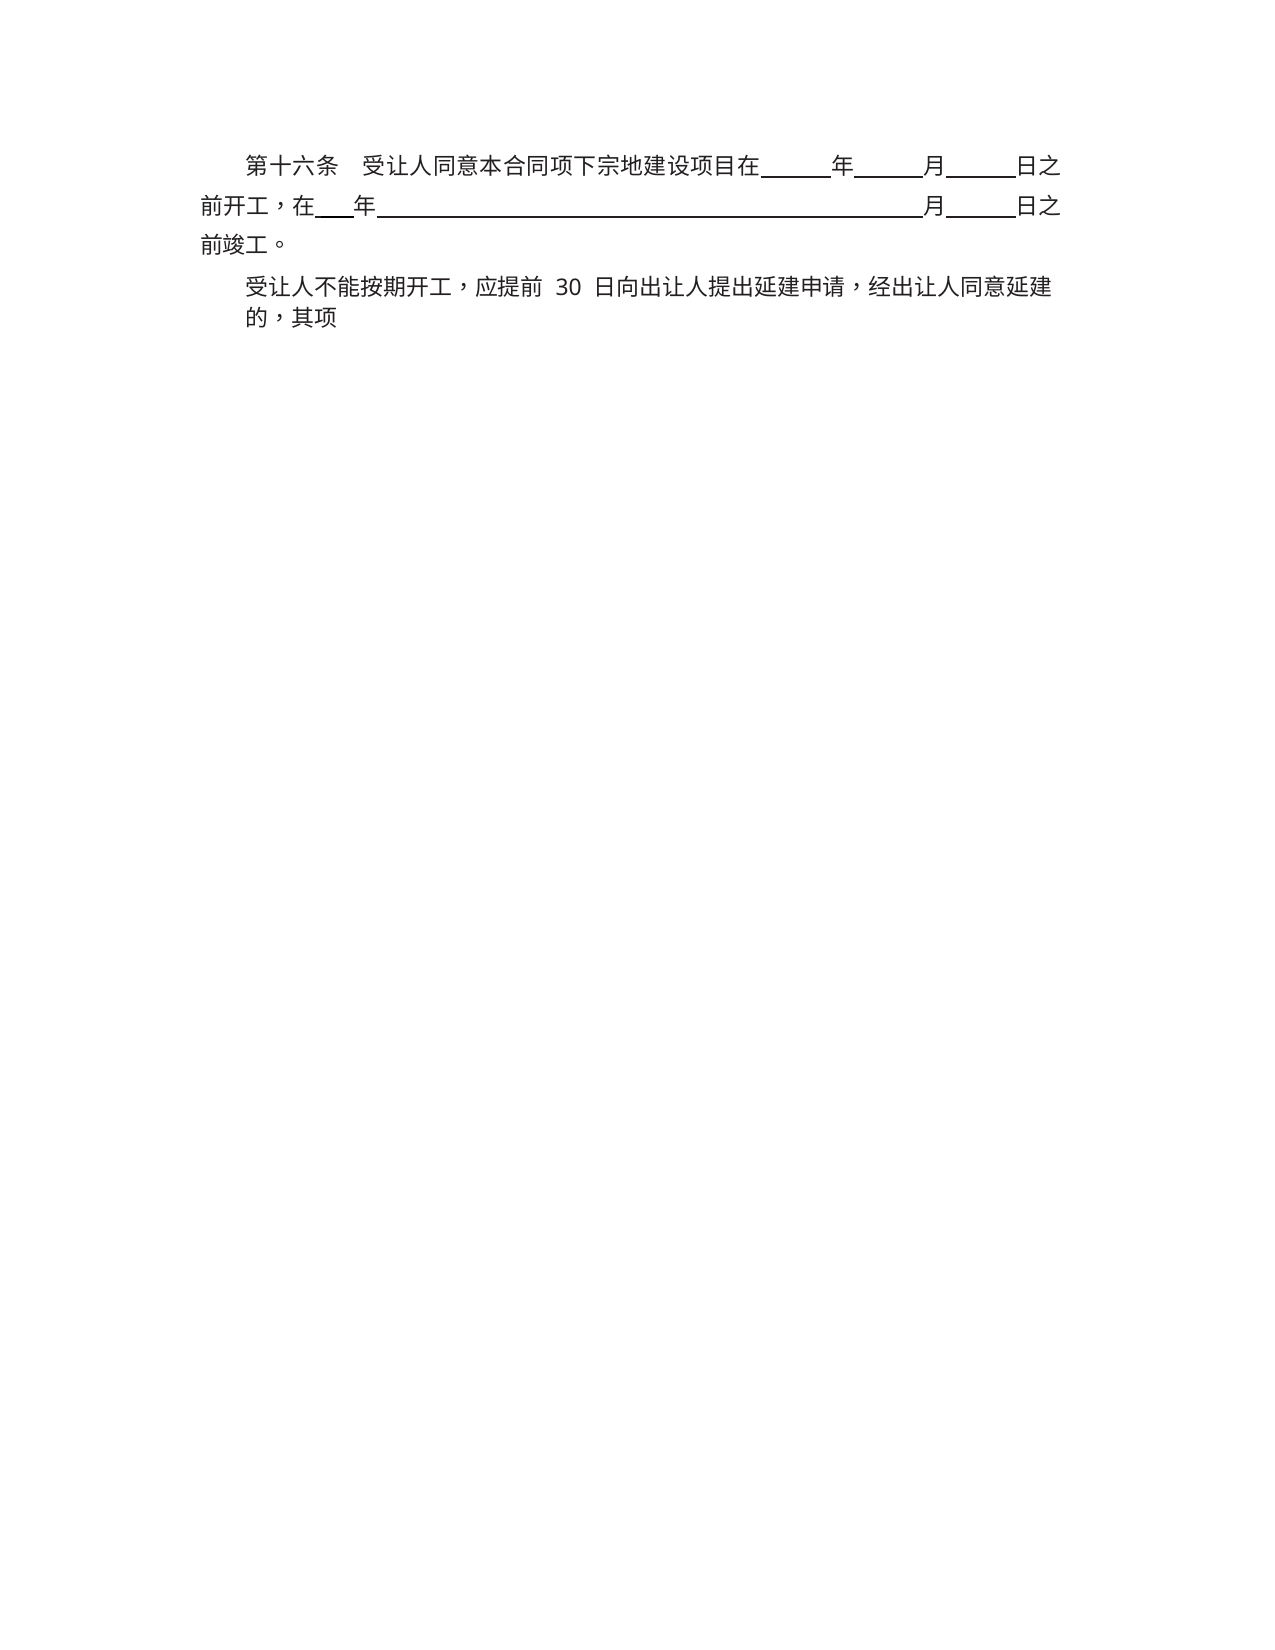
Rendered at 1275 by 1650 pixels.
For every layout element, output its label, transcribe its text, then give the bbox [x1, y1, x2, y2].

text 第十六条 受让人同意本合同项下宗地建设项目在 年 月 日之前开工，在 年 月 日之前竣工。 [200, 150, 1077, 261]
text 受让人不能按期开工，应提前 30 日向出让人提出延建申请，经出让人同意延建的，其项 [246, 271, 1087, 334]
